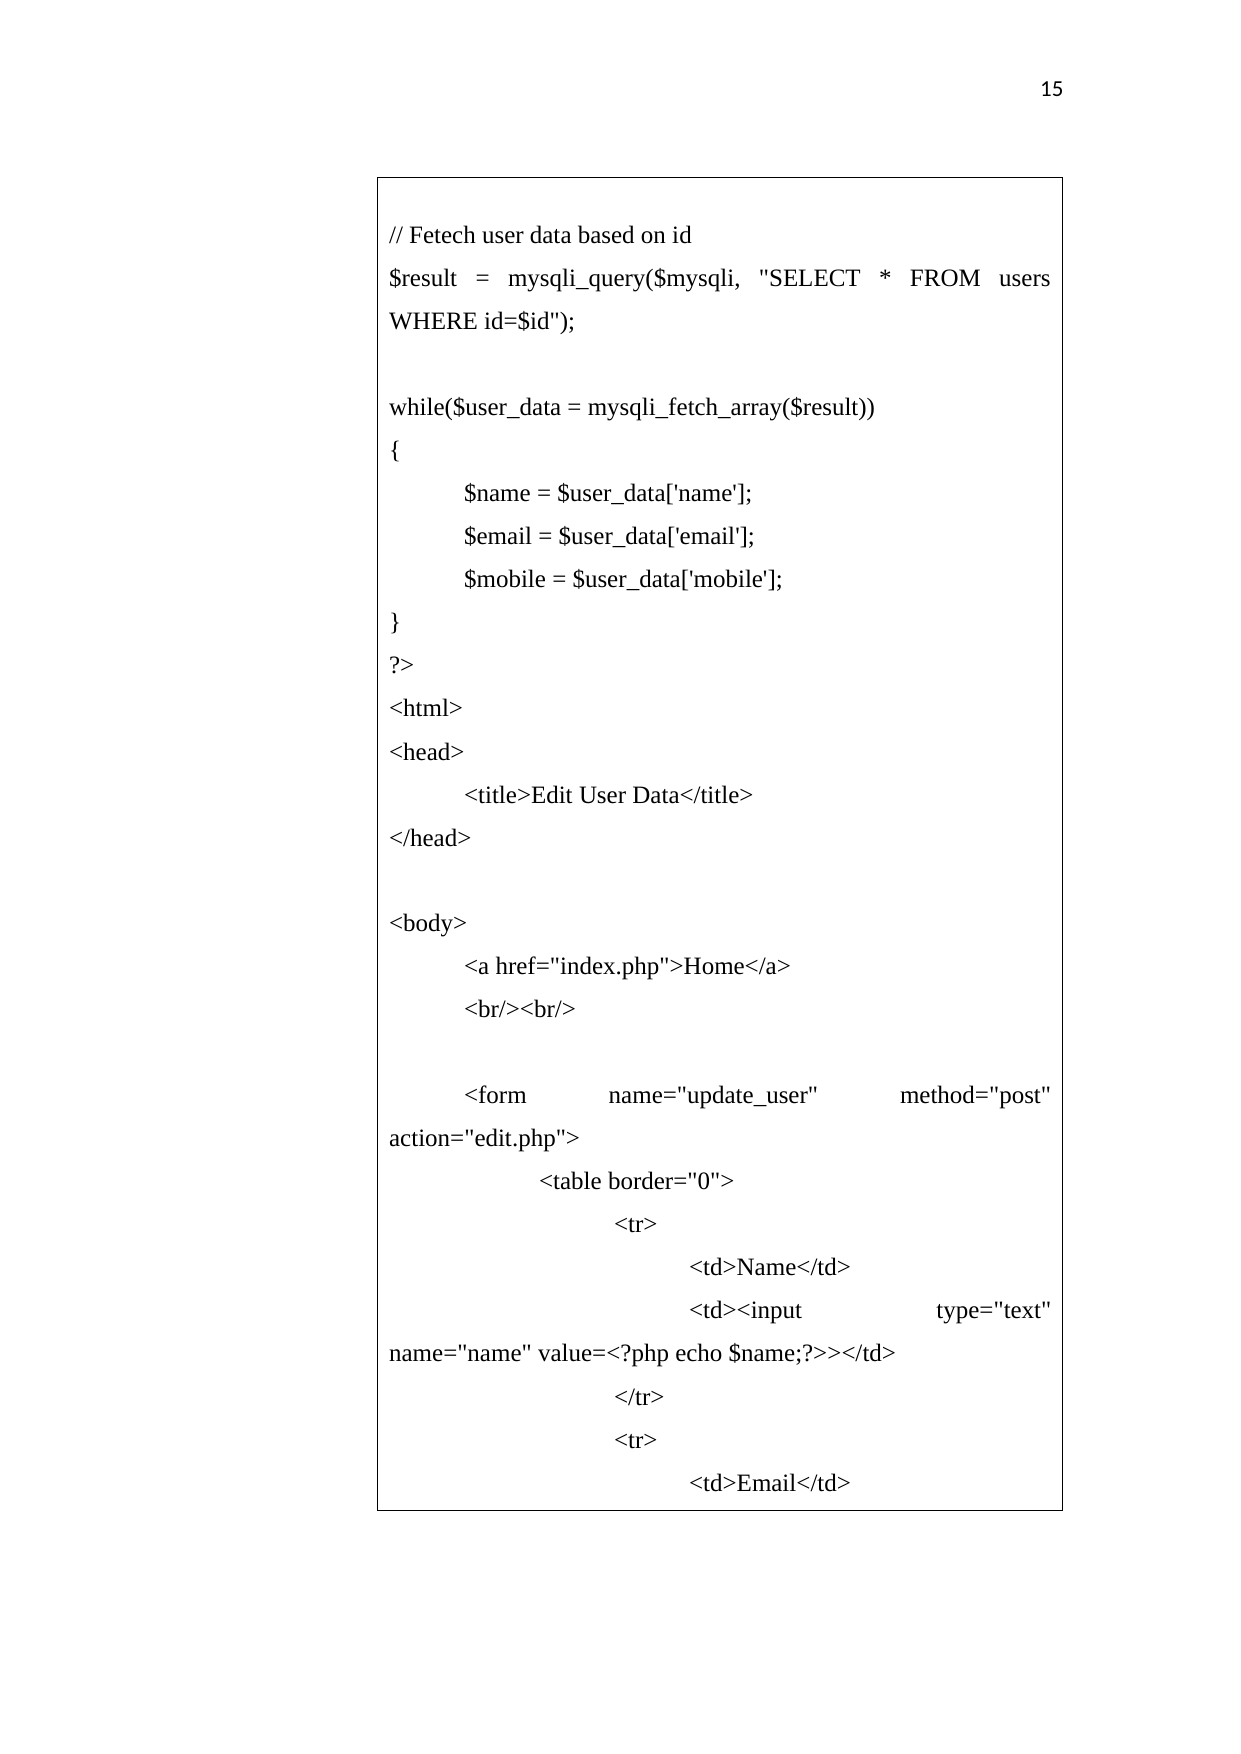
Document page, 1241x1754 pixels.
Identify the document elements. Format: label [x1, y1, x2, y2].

table_header [378, 178, 1062, 1510]
